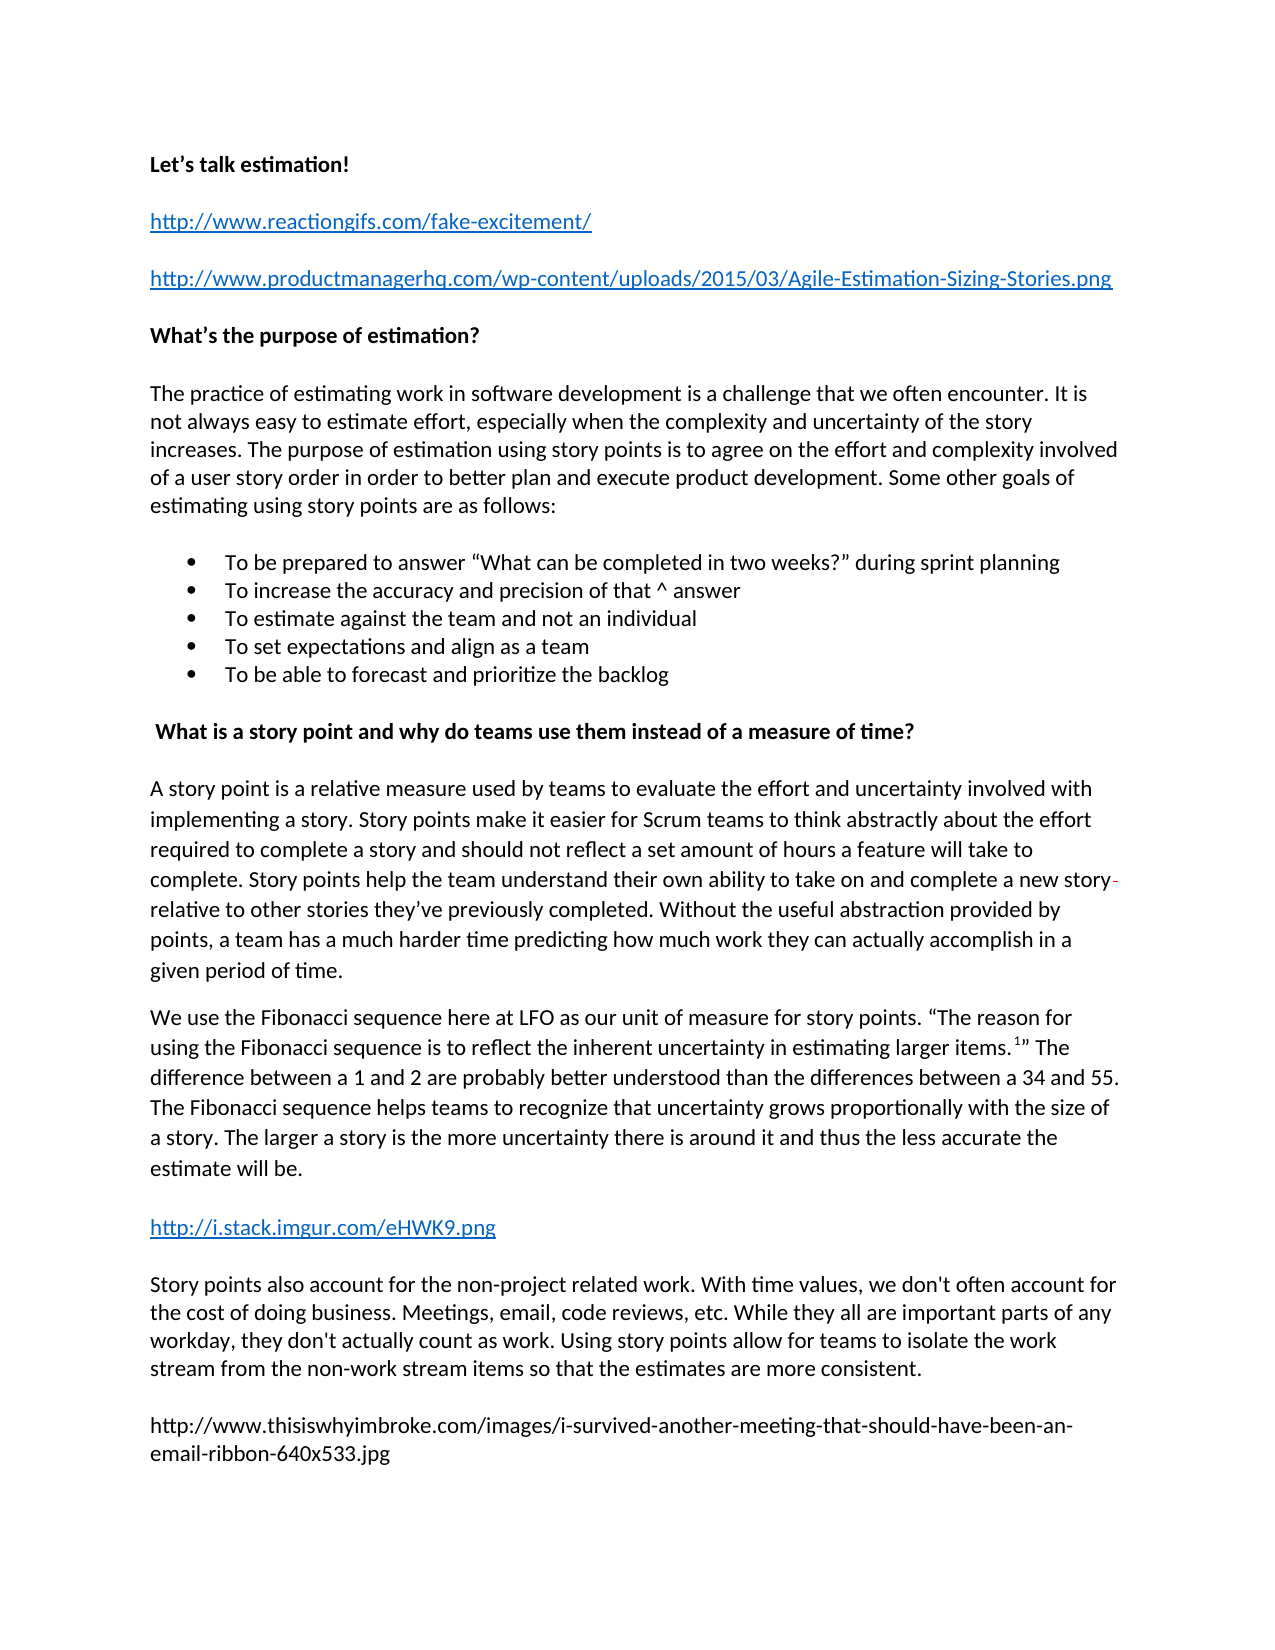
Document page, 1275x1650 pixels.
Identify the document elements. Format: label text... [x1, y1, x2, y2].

list To set expectations and align as a team [187, 719, 1125, 748]
list To estimate against the team and not an individual [187, 662, 1125, 690]
text Let’s talk estimation! [150, 150, 1125, 178]
text http://i.stack.imgur.com/eHWK9.png [150, 1330, 1125, 1358]
text The practice of estimating work in software development is a challenge that we often encounter. It is not always easy to estimate effort, especially when the complexity and uncertainty of the story increases. The purpose of estimation using story points is to agree on the effort and complexity involved of a user story order in order to better plan and execute product development. Some other goals of estimating using story points are as follows: [150, 379, 1125, 519]
text http://www.reactiongifs.com/fake-excitement/ [150, 207, 1125, 235]
list To be prepared to answer “What can be completed in two weeks?” during sprint planning [187, 548, 1125, 576]
text We use the Fibonacci sequence here at LFO as our unit of measure for story points. “The reason for using the Fibonacci sequence is to reflect the inherent uncertainty in estimating larger items.1” The difference between a 1 and 2 are probably better understood than the differences between a 34 and 55. The Fibonacci sequence helps teams to recognize that uncertainty grows proportionally with the size of a story. The larger a story is the more uncertainty there is around it and thus the less accurate the estimate will be. [150, 1119, 1125, 1298]
text Story points also account for the non-project related work. With time values, we don't often account for the cost of doing business. Meetings, email, code reviews, etc. While they all are important parts of any workday, they don't actually count as work. Using story points allow for teams to isolate the work stream from the non-work stream items so that the estimates are more consistent. [150, 1387, 1125, 1499]
list To increase the accuracy and precision of that ^ answer [187, 605, 1125, 633]
text A story point is a relative measure used by teams to evaluate the effort and uncertainty involved with implementing a story. Story points make it easier for Scrum teams to think abstractly about the effort required to complete a story and should not reflect a set amount of hours a feature will take to complete. Story points help the team understand their own ability to take on and complete a new story relative to other stories they’ve previously completed. Without the useful abstraction provided by points, a team has a much harder time predicting how much work they can actually accomplish in a given period of time. [150, 891, 1125, 1100]
text What’s the purpose of estimation? [150, 322, 1125, 349]
text What is a story point and why do teams use them instead of a measure of time? [150, 834, 1125, 862]
text http://www.productmanagerhq.com/wp-content/uploads/2015/03/Agile-Estimation-Sizing-Stories.png [150, 264, 1125, 292]
list To be able to forecast and prioritize the backlog [187, 777, 1125, 805]
